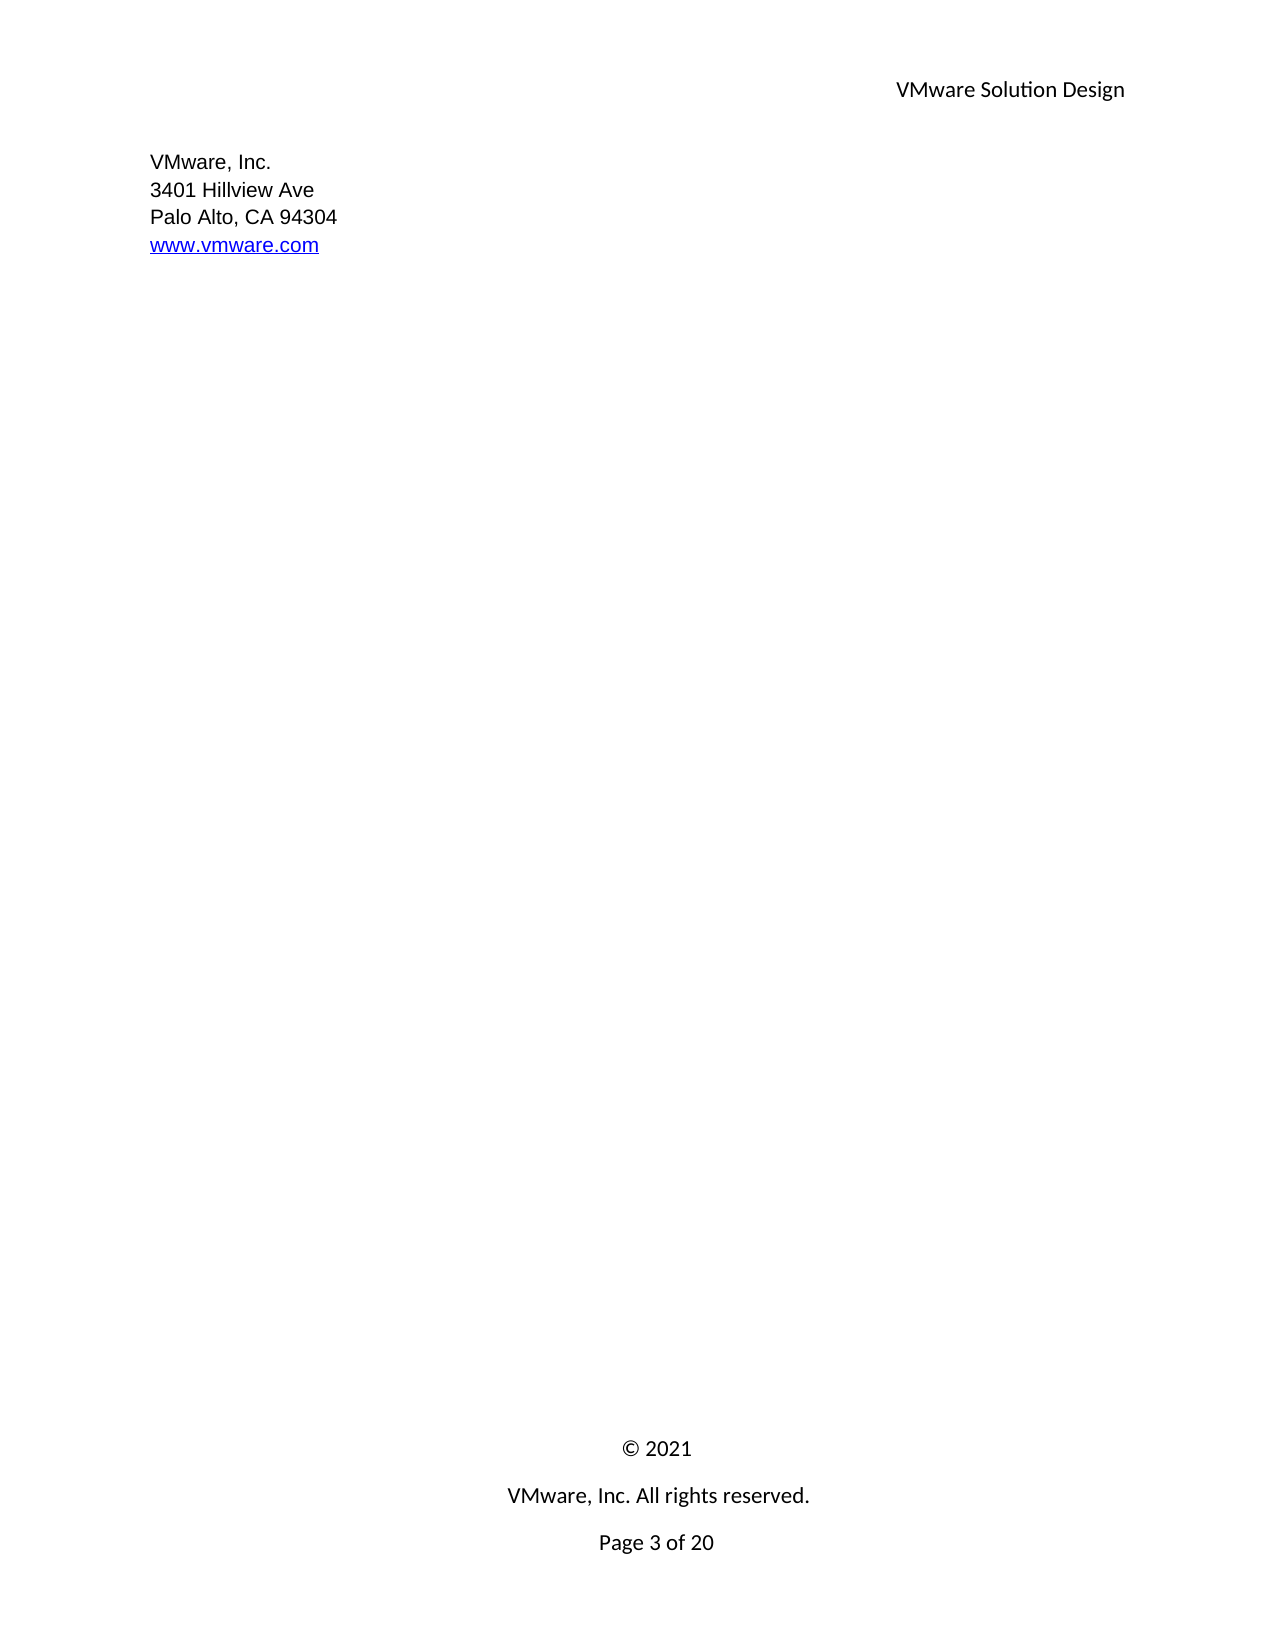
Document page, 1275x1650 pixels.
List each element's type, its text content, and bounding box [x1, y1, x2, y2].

text VMware, Inc. 3401 Hillview Ave Palo Alto, CA 94304 www.vmware.com [150, 150, 1125, 256]
